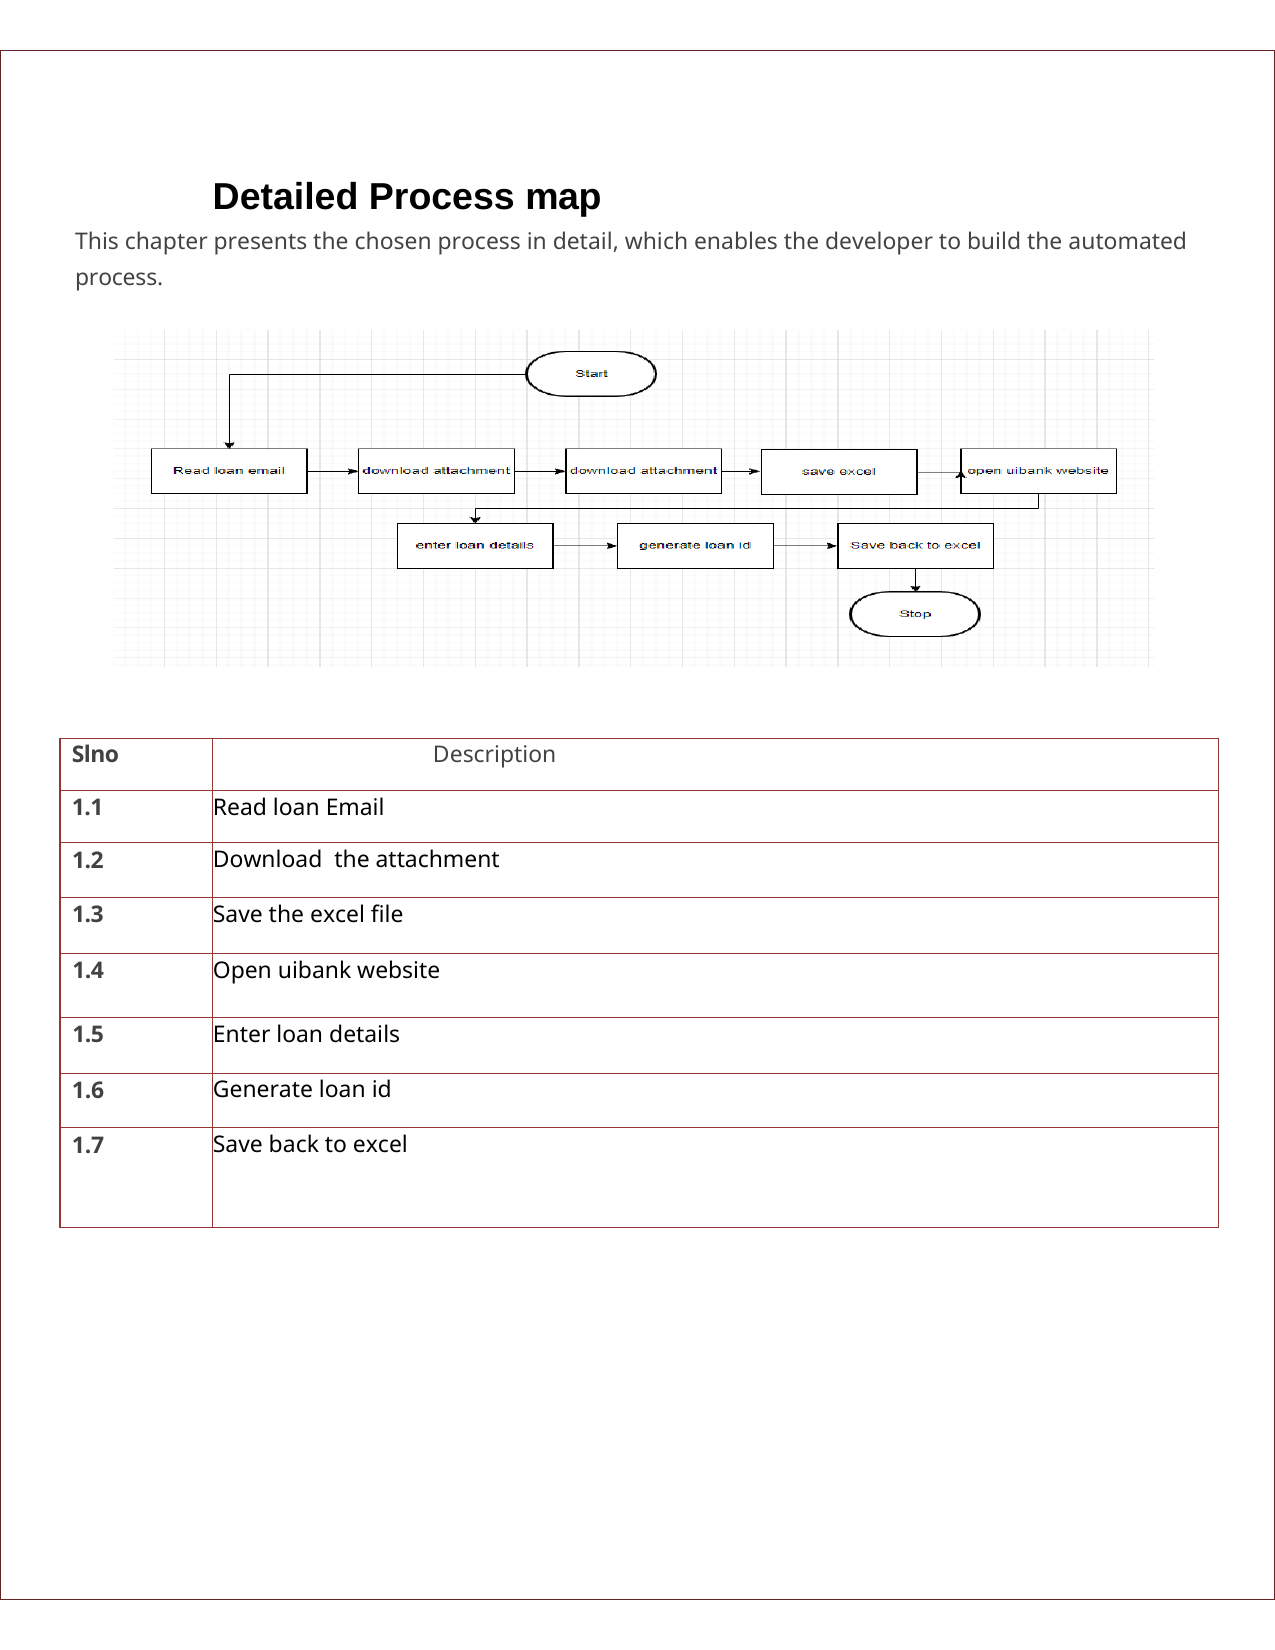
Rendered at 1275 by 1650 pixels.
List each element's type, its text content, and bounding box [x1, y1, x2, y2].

table_cell 1.7 [61, 1128, 212, 1227]
table_cell Save back to excel [213, 1128, 1218, 1227]
table_cell 1.3 [61, 898, 212, 953]
table_cell 1.5 [61, 1018, 212, 1072]
table_cell 1.2 [61, 843, 212, 897]
picture [113, 330, 1155, 667]
subtitle Detailed Process map [150, 174, 1274, 217]
table_cell 1.6 [61, 1074, 212, 1127]
table_cell Read loan Email [213, 791, 1218, 842]
table_cell Download the attachment [213, 843, 1218, 897]
table_cell Open uibank website [213, 954, 1218, 1017]
table_cell Enter loan details [213, 1018, 1218, 1072]
table_cell Save the excel file [213, 898, 1218, 953]
table_cell Generate loan id [213, 1074, 1218, 1127]
table_cell 1.1 [61, 791, 212, 842]
table_header Slno [61, 739, 212, 790]
table_cell 1.4 [61, 954, 212, 1017]
text This chapter presents the chosen process in detail, which enables the developer to build the automated process. [75, 225, 1274, 292]
table_header Description [213, 739, 1218, 790]
